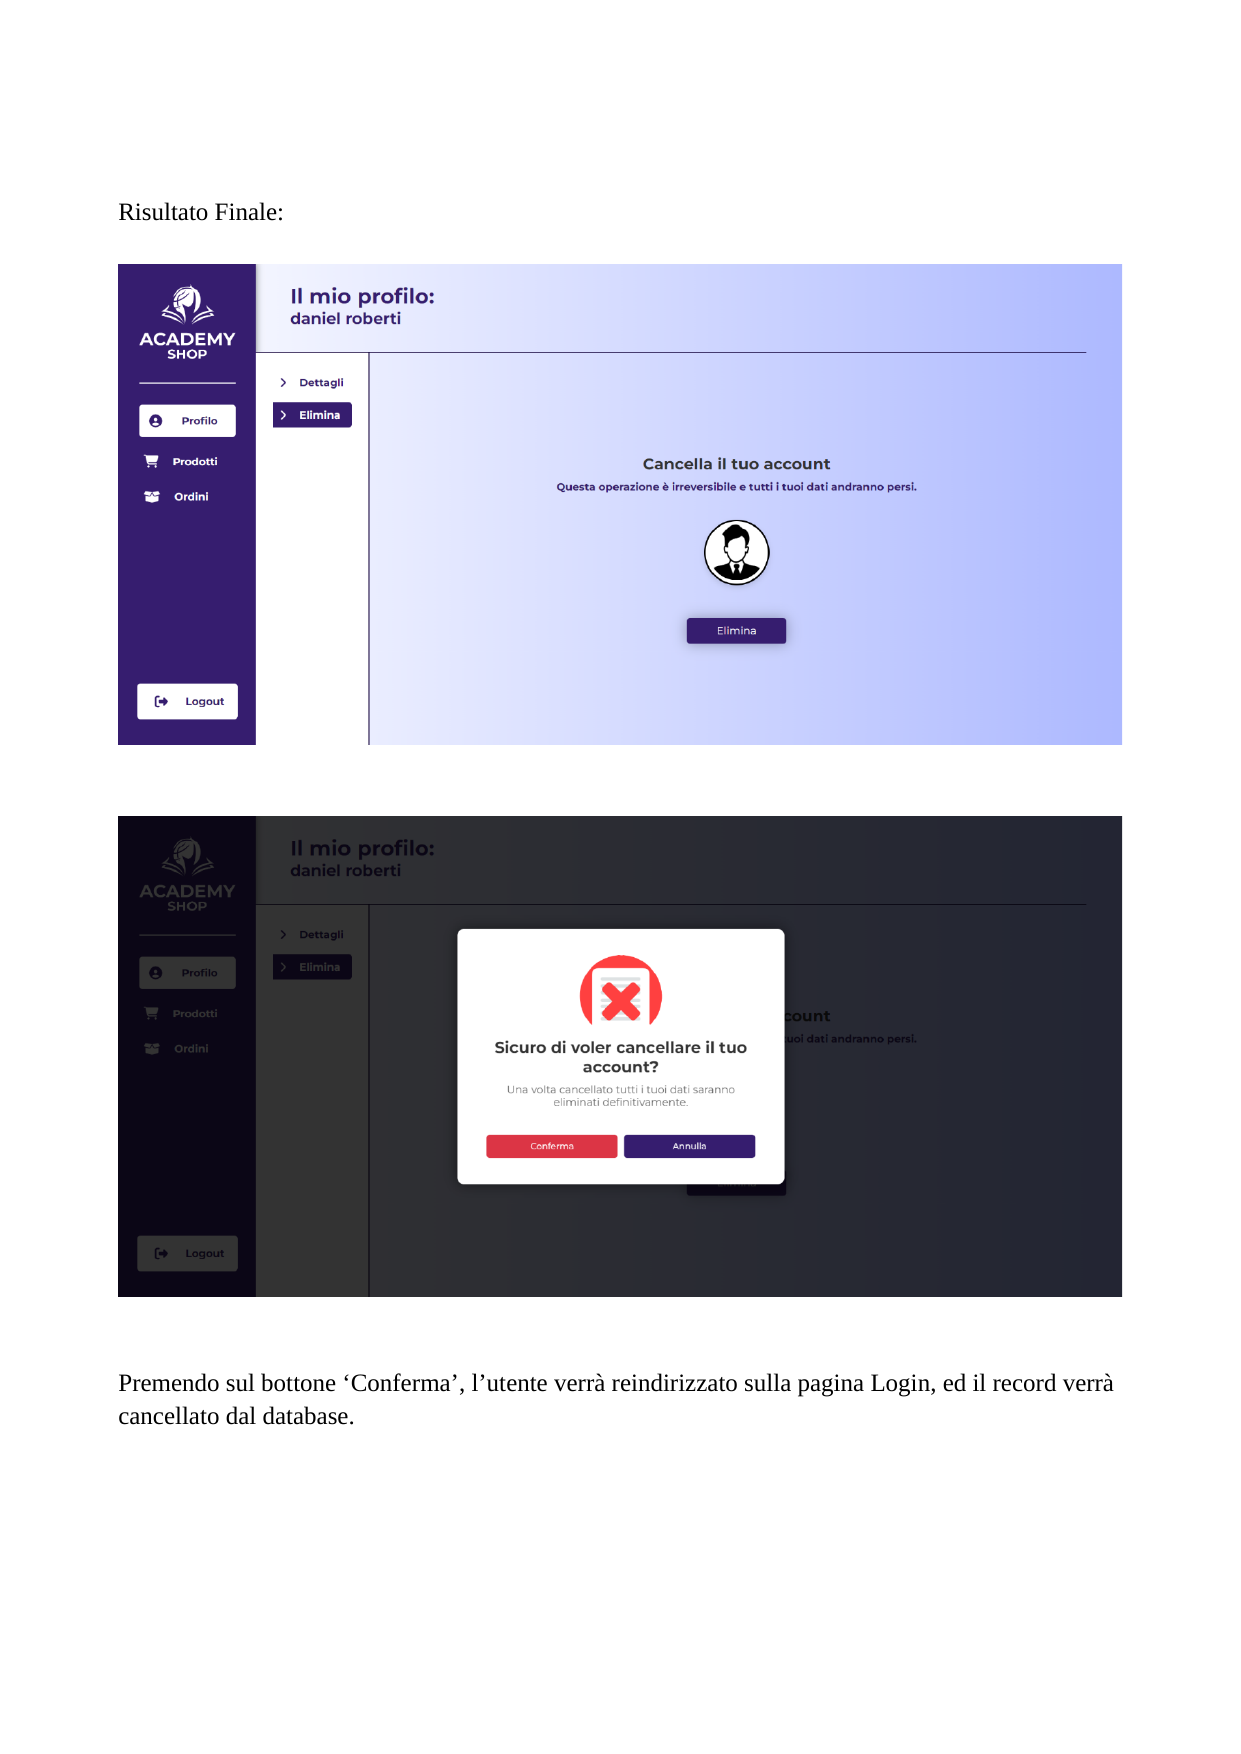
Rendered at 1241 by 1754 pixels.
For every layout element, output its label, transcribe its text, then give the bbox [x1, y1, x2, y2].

text Risultato Finale: [118, 197, 1122, 264]
text Premendo sul bottone ‘Conferma’, l’utente verrà reindirizzato sulla pagina Login, ed il record verrà cancellato dal database. [118, 1368, 1122, 1430]
picture [118, 264, 1123, 745]
picture [118, 816, 1123, 1297]
